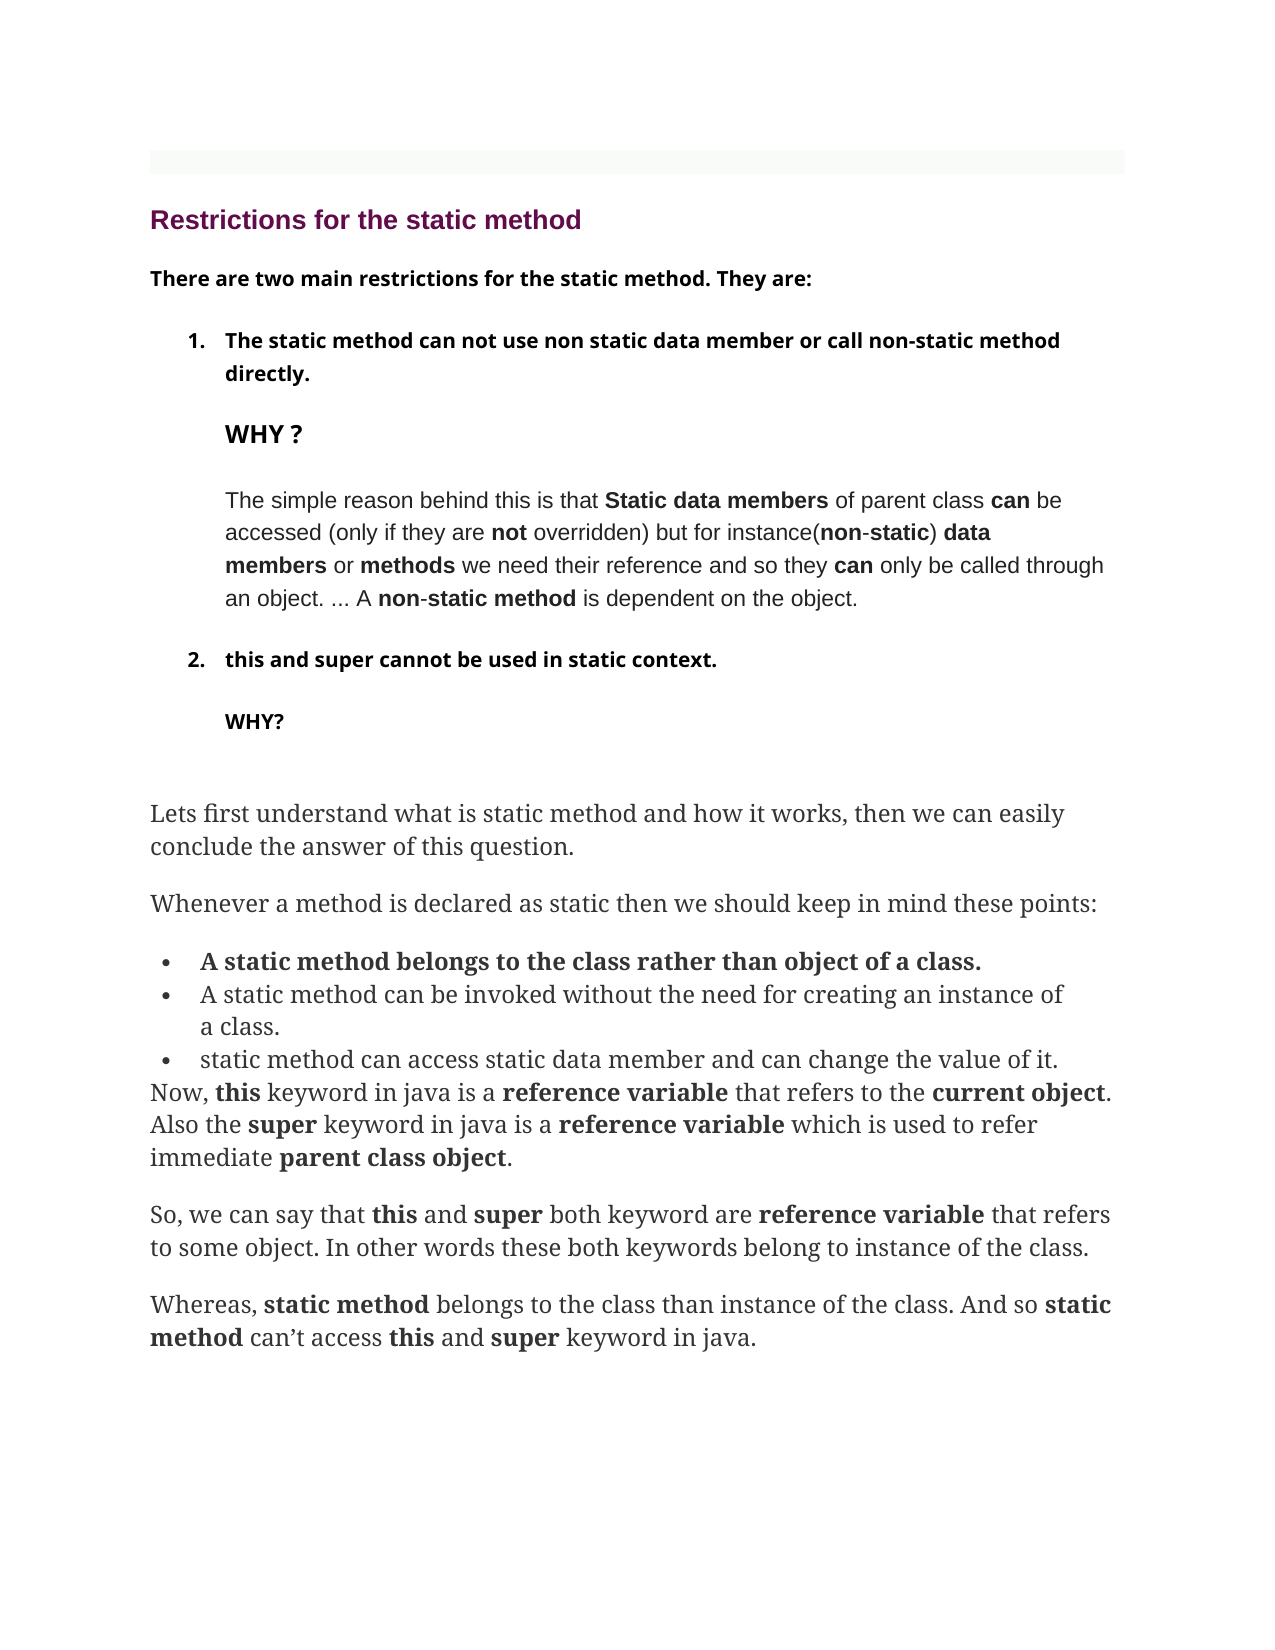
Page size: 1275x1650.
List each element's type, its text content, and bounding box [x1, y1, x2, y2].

text So, we can say that this and super both keyword are reference variable that refers to some object. In other words these both keywords belong to instance of the class. [150, 1198, 1125, 1263]
text There are two main restrictions for the static method. They are: [150, 264, 1125, 293]
list A static method belongs to the class rather than object of a class. [162, 945, 1075, 977]
text Whereas, static method belongs to the class than instance of the class. And so static method can’t access this and super keyword in java. [150, 1288, 1125, 1353]
text The simple reason behind this is that Static data members of parent class can be accessed (only if they are not overridden) but for instance(non-static) data members or methods we need their reference and so they can only be called through an object. ... A non-static method is dependent on the object. [225, 480, 1125, 611]
list A static method can be invoked without the need for creating an instance of a class. [162, 977, 1075, 1043]
text Now, this keyword in java is a reference variable that refers to the current object. Also the super keyword in java is a reference variable which is used to refer immediate parent class object. [150, 1075, 1125, 1173]
list this and super cannot be used in static context. [187, 641, 1125, 673]
list static method can access static data member and can change the value of it. [162, 1043, 1075, 1075]
list The static method can not use non static data member or call non-static method directly. [187, 322, 1125, 388]
text Whenever a method is declared as static then we should keep in mind these points: [150, 887, 1125, 920]
text WHY ? [225, 417, 1125, 451]
subtitle Restrictions for the static method [150, 203, 1125, 235]
text Lets first understand what is static method and how it works, then we can easily conclude the answer of this question. [150, 764, 1125, 862]
text WHY? [225, 702, 1125, 735]
